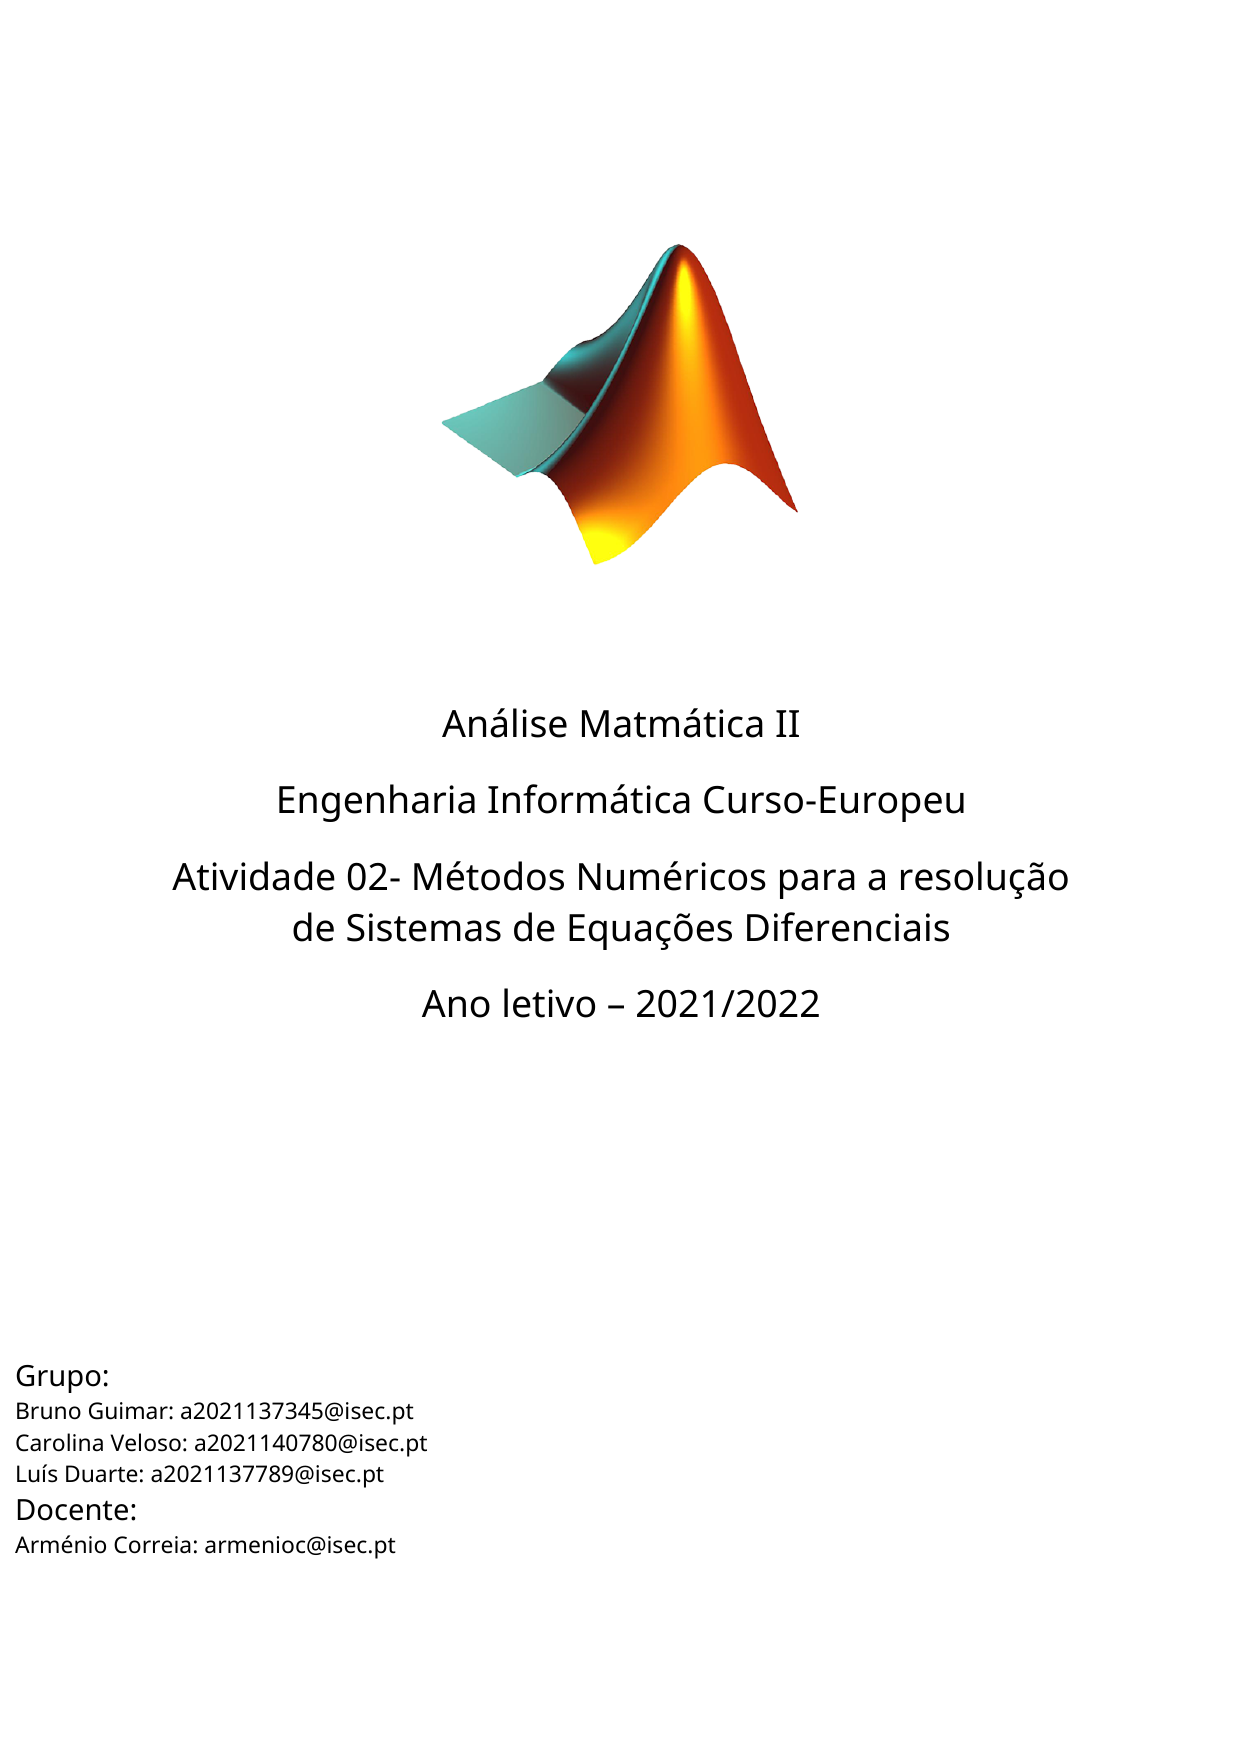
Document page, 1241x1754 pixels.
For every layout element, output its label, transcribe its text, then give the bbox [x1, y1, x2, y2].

text Análise Matmática II [167, 698, 1076, 749]
text Atividade 02- Métodos Numéricos para a resolução de Sistemas de Equações Diferenciais [167, 850, 1076, 952]
text Ano letivo – 2021/2022 [167, 977, 1076, 1028]
picture [439, 234, 799, 569]
text Engenharia Informática Curso-Europeu [167, 774, 1076, 825]
